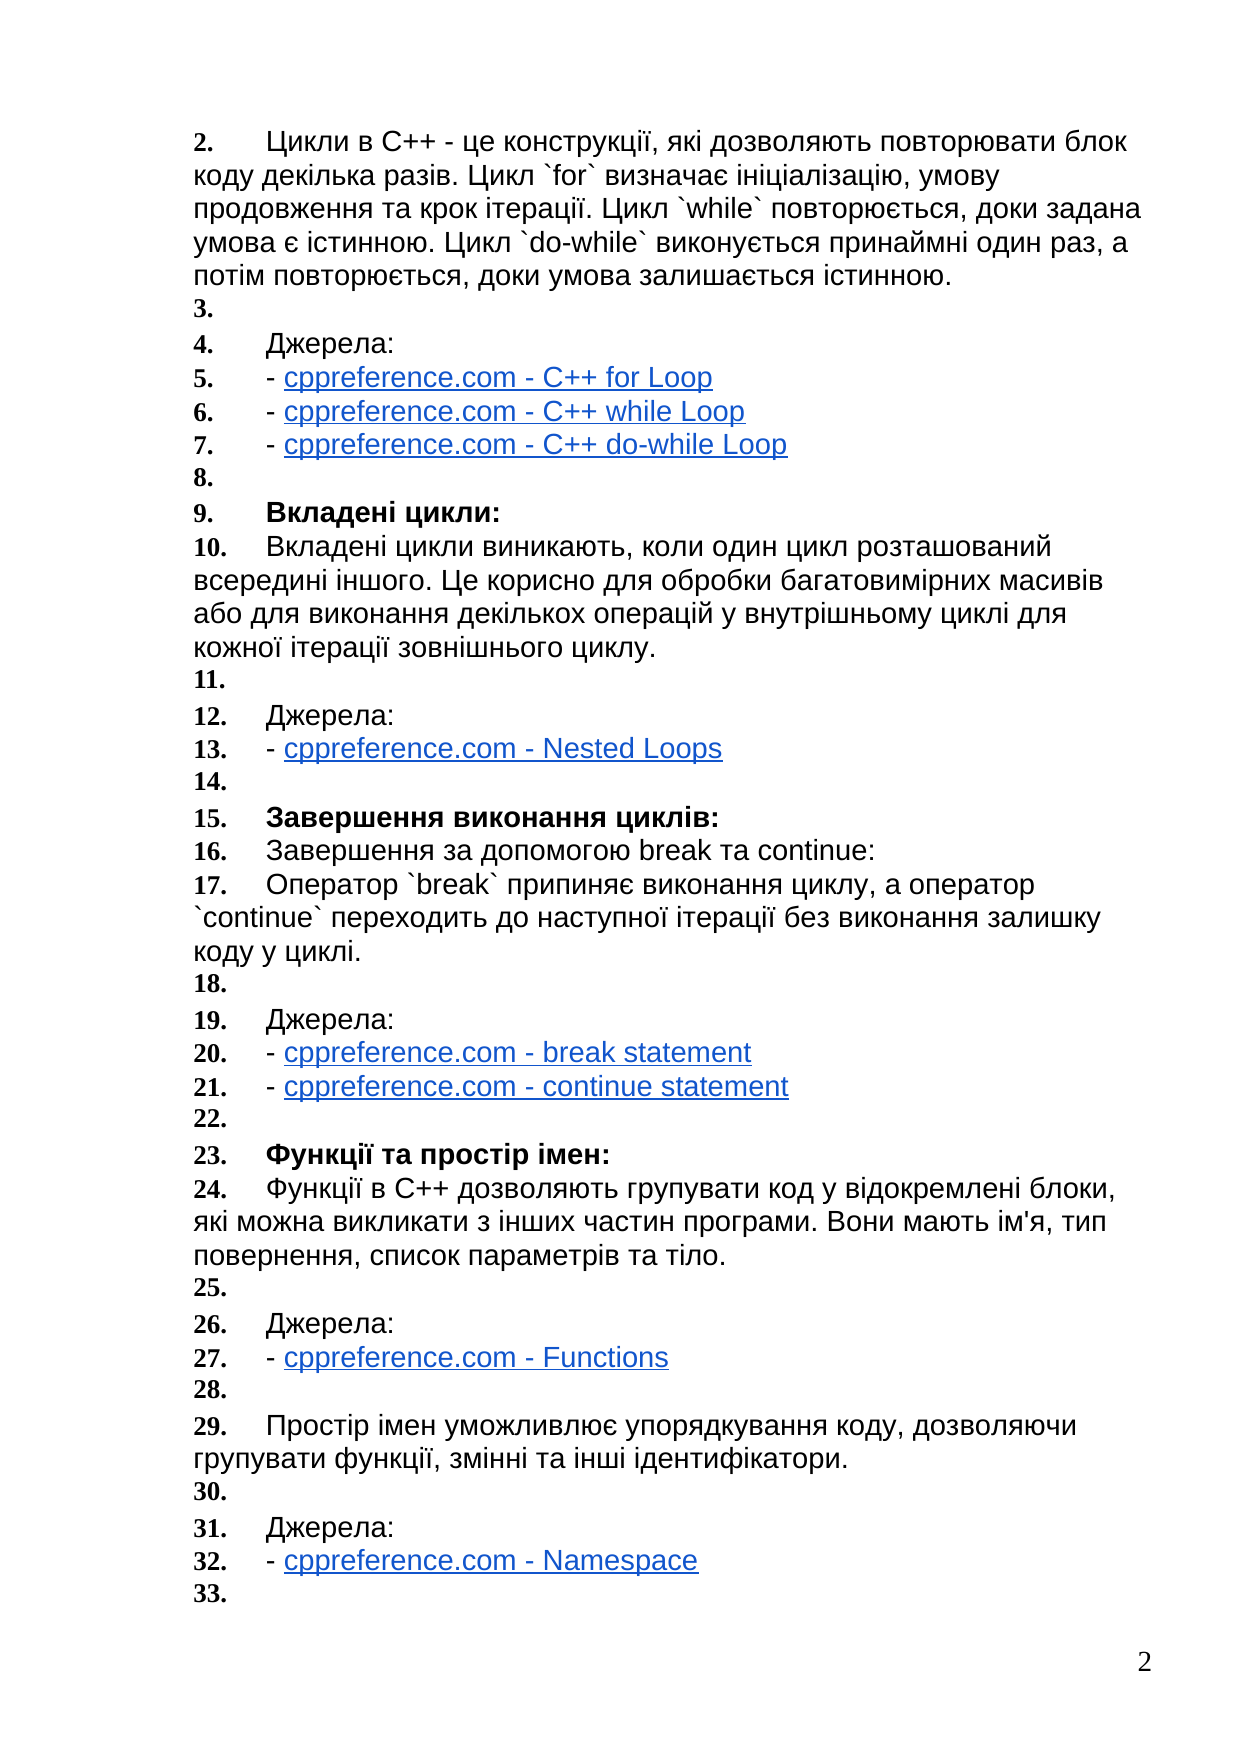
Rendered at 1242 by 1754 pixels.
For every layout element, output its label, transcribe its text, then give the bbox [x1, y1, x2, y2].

list Джерела: [193, 1510, 1152, 1543]
list Джерела: [193, 327, 1152, 360]
list - cppreference.com - C++ do-while Loop [193, 427, 1152, 461]
list - cppreference.com - Functions [193, 1340, 1152, 1373]
list Простір імен уможливлює упорядкування коду, дозволяючи групувати функції, змінні та інші ідентифікатори. [193, 1408, 1152, 1475]
list Завершення виконання циклів: [193, 799, 1152, 833]
list Вкладені цикли виникають, коли один цикл розташований всередині іншого. Це корисно для обробки багатовимірних масивів або для виконання декількох операцій у внутрішньому циклі для кожної ітерації зовнішнього циклу. [193, 529, 1152, 663]
list Джерела: [193, 1002, 1152, 1036]
list - cppreference.com - C++ while Loop [193, 394, 1152, 427]
list - cppreference.com - C++ for Loop [193, 360, 1152, 394]
list - cppreference.com - continue statement [193, 1069, 1152, 1103]
list Завершення за допомогою break та continue: [193, 833, 1152, 867]
list Функції в C++ дозволяють групувати код у відокремлені блоки, які можна викликати з інших частин програми. Вони мають ім'я, тип повернення, список параметрів та тіло. [193, 1171, 1152, 1271]
list Джерела: [193, 1306, 1152, 1340]
list - cppreference.com - break statement [193, 1036, 1152, 1069]
list Вкладені цикли: [193, 495, 1152, 529]
list Функції та простір імен: [193, 1137, 1152, 1171]
list Цикли в C++ - це конструкції, які дозволяють повторювати блок коду декілька разів. Цикл `for` визначає ініціалізацію, умову продовження та крок ітерації. Цикл `while` повторюється, доки задана умова є істинною. Цикл `do-while` виконується принаймні один раз, а потім повторюється, доки умова залишається істинною. [193, 124, 1152, 292]
list Джерела: [193, 698, 1152, 731]
list - cppreference.com - Nested Loops [193, 731, 1152, 765]
list - cppreference.com - Namespace [193, 1543, 1152, 1577]
list Оператор `break` припиняє виконання циклу, а оператор `continue` переходить до наступної ітерації без виконання залишку коду у циклі. [193, 867, 1152, 967]
